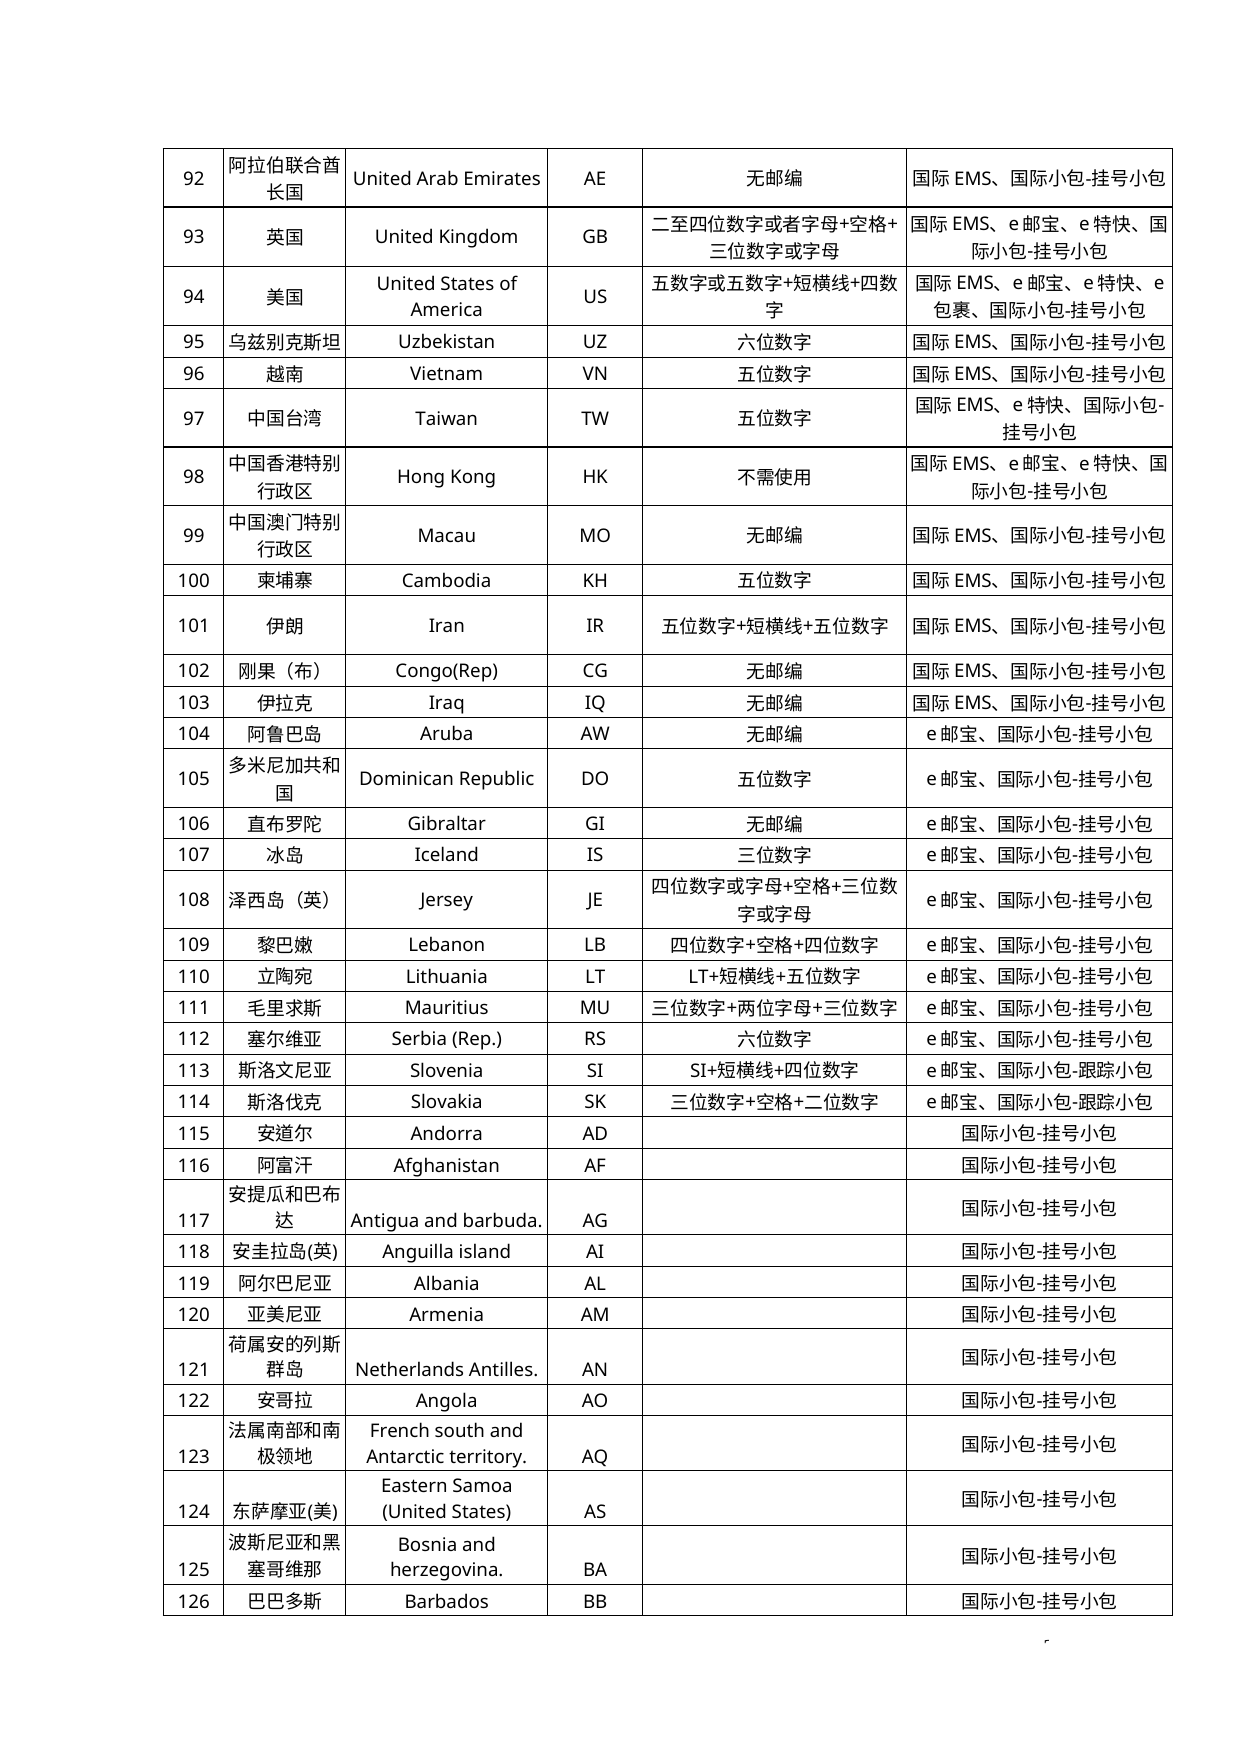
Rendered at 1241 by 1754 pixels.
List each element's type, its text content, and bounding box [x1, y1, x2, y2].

table_cell AD [548, 1117, 642, 1148]
table_cell 无邮编 [643, 687, 906, 717]
table_cell 99 [164, 506, 223, 563]
table_cell 三位数字+两位字母+三位数字 [643, 992, 906, 1022]
table_cell 国际小包-挂号小包 [907, 1329, 1172, 1383]
table_cell GI [548, 808, 642, 838]
table_cell 95 [164, 326, 223, 357]
table_cell AN [548, 1329, 642, 1383]
table_cell 92 [164, 149, 223, 206]
table_cell 国际小包-挂号小包 [907, 1298, 1172, 1328]
table_cell LB [548, 929, 642, 959]
table_cell Aruba [346, 718, 547, 748]
table_cell 五位数字+短横线+五位数字 [643, 596, 906, 654]
table_cell e邮宝、国际小包-跟踪小包 [907, 1086, 1172, 1116]
table_cell 国际小包-挂号小包 [907, 1180, 1172, 1234]
table_cell [643, 1117, 906, 1148]
table_cell 荷属安的列斯群岛 [224, 1329, 345, 1383]
table_cell 109 [164, 929, 223, 959]
table_cell 四位数字+空格+四位数字 [643, 929, 906, 959]
table_cell 125 [164, 1526, 223, 1584]
table_cell 103 [164, 687, 223, 717]
table_cell TW [548, 389, 642, 446]
table_cell 110 [164, 961, 223, 991]
table_cell 国际EMS、e邮宝、e特快、国际小包-挂号小包 [907, 448, 1172, 505]
table_cell RS [548, 1023, 642, 1053]
table_cell Slovenia [346, 1055, 547, 1085]
table_cell LT [548, 961, 642, 991]
table_cell Serbia (Rep.) [346, 1023, 547, 1053]
table_cell VN [548, 358, 642, 388]
table_cell 不需使用 [643, 448, 906, 505]
table_cell 六位数字 [643, 1023, 906, 1053]
table_cell United Arab Emirates [346, 149, 547, 206]
table_cell 阿鲁巴岛 [224, 718, 345, 748]
table_cell 93 [164, 208, 223, 266]
table_cell 伊拉克 [224, 687, 345, 717]
table_cell 106 [164, 808, 223, 838]
table_cell 国际EMS、国际小包-挂号小包 [907, 358, 1172, 388]
table_cell e邮宝、国际小包-挂号小包 [907, 871, 1172, 928]
table_cell Antigua and barbuda. [346, 1180, 547, 1234]
table_cell 国际小包-挂号小包 [907, 1585, 1172, 1615]
table_cell 无邮编 [643, 718, 906, 748]
table_cell e邮宝、国际小包-跟踪小包 [907, 1055, 1172, 1085]
table_cell SI [548, 1055, 642, 1085]
table_cell 法属南部和南极领地 [224, 1416, 345, 1470]
table_cell United Kingdom [346, 208, 547, 266]
table_cell [643, 1471, 906, 1525]
table_cell AQ [548, 1416, 642, 1470]
table_cell 113 [164, 1055, 223, 1085]
table_cell Eastern Samoa (United States) [346, 1471, 547, 1525]
table_cell 100 [164, 565, 223, 595]
table_cell 波斯尼亚和黑塞哥维那 [224, 1526, 345, 1584]
table_cell CG [548, 655, 642, 686]
table_cell AG [548, 1180, 642, 1234]
table_cell 126 [164, 1585, 223, 1615]
table_cell 国际EMS、e邮宝、e特快、国际小包-挂号小包 [907, 208, 1172, 266]
table_cell Iran [346, 596, 547, 654]
table_cell United States of America [346, 267, 547, 325]
table_cell 安哥拉 [224, 1385, 345, 1415]
table_cell Afghanistan [346, 1149, 547, 1179]
table_cell 阿富汗 [224, 1149, 345, 1179]
table_cell Anguilla island [346, 1235, 547, 1266]
table_cell BB [548, 1585, 642, 1615]
table_cell 国际小包-挂号小包 [907, 1235, 1172, 1266]
table_cell e邮宝、国际小包-挂号小包 [907, 749, 1172, 807]
table_cell JE [548, 871, 642, 928]
table_cell Barbados [346, 1585, 547, 1615]
table_cell Mauritius [346, 992, 547, 1022]
table_cell 国际EMS、国际小包-挂号小包 [907, 565, 1172, 595]
table_cell AI [548, 1235, 642, 1266]
table_cell 国际EMS、国际小包-挂号小包 [907, 326, 1172, 357]
table_cell 越南 [224, 358, 345, 388]
table_cell Iceland [346, 839, 547, 869]
table_cell 120 [164, 1298, 223, 1328]
table_cell 安圭拉岛(英) [224, 1235, 345, 1266]
table_cell 黎巴嫩 [224, 929, 345, 959]
table_cell 国际EMS、e特快、国际小包-挂号小包 [907, 389, 1172, 446]
table_cell 98 [164, 448, 223, 505]
table_cell AO [548, 1385, 642, 1415]
table_cell 安提瓜和巴布达 [224, 1180, 345, 1234]
table_cell 无邮编 [643, 506, 906, 563]
table_cell e邮宝、国际小包-挂号小包 [907, 839, 1172, 869]
table_cell 冰岛 [224, 839, 345, 869]
table_cell 立陶宛 [224, 961, 345, 991]
table_cell MU [548, 992, 642, 1022]
table_cell 亚美尼亚 [224, 1298, 345, 1328]
table_cell 巴巴多斯 [224, 1585, 345, 1615]
table_cell 柬埔寨 [224, 565, 345, 595]
table_cell 英国 [224, 208, 345, 266]
table_cell Lebanon [346, 929, 547, 959]
table_cell Congo(Rep) [346, 655, 547, 686]
table_cell e邮宝、国际小包-挂号小包 [907, 929, 1172, 959]
table_cell 97 [164, 389, 223, 446]
table_cell 斯洛伐克 [224, 1086, 345, 1116]
table_cell Lithuania [346, 961, 547, 991]
table_cell 国际EMS、国际小包-挂号小包 [907, 506, 1172, 563]
table_cell 105 [164, 749, 223, 807]
table_cell Jersey [346, 871, 547, 928]
table_cell 五数字或五数字+短横线+四数字 [643, 267, 906, 325]
table_cell AW [548, 718, 642, 748]
table_cell GB [548, 208, 642, 266]
table_cell 安道尔 [224, 1117, 345, 1148]
table_cell US [548, 267, 642, 325]
table_cell 伊朗 [224, 596, 345, 654]
table_cell 国际EMS、国际小包-挂号小包 [907, 596, 1172, 654]
table_cell HK [548, 448, 642, 505]
table_cell e邮宝、国际小包-挂号小包 [907, 1023, 1172, 1053]
table_cell [643, 1385, 906, 1415]
table_cell Netherlands Antilles. [346, 1329, 547, 1383]
table_cell 国际EMS、国际小包-挂号小包 [907, 149, 1172, 206]
table_cell 中国澳门特别行政区 [224, 506, 345, 563]
table_cell 114 [164, 1086, 223, 1116]
table_cell 国际小包-挂号小包 [907, 1471, 1172, 1525]
table_cell 121 [164, 1329, 223, 1383]
table_cell 乌兹别克斯坦 [224, 326, 345, 357]
table_cell 国际小包-挂号小包 [907, 1526, 1172, 1584]
table_cell IS [548, 839, 642, 869]
table_cell 三位数字+空格+二位数字 [643, 1086, 906, 1116]
table_cell Macau [346, 506, 547, 563]
table_cell 国际EMS、国际小包-挂号小包 [907, 655, 1172, 686]
table_cell e邮宝、国际小包-挂号小包 [907, 718, 1172, 748]
table_cell Iraq [346, 687, 547, 717]
table_cell 国际EMS、国际小包-挂号小包 [907, 687, 1172, 717]
table_cell 三位数字 [643, 839, 906, 869]
table_cell [643, 1298, 906, 1328]
table_cell [643, 1329, 906, 1383]
table_cell BA [548, 1526, 642, 1584]
table_cell [643, 1235, 906, 1266]
table_cell 94 [164, 267, 223, 325]
table_cell SI+短横线+四位数字 [643, 1055, 906, 1085]
table_cell 六位数字 [643, 326, 906, 357]
table_cell Gibraltar [346, 808, 547, 838]
table_cell 112 [164, 1023, 223, 1053]
table_cell 中国香港特别行政区 [224, 448, 345, 505]
table_cell Armenia [346, 1298, 547, 1328]
table_cell Angola [346, 1385, 547, 1415]
table_cell 毛里求斯 [224, 992, 345, 1022]
table_cell 108 [164, 871, 223, 928]
table_cell 多米尼加共和国 [224, 749, 345, 807]
table_cell AS [548, 1471, 642, 1525]
table_cell 国际小包-挂号小包 [907, 1117, 1172, 1148]
table_cell Andorra [346, 1117, 547, 1148]
table_cell IR [548, 596, 642, 654]
table_cell [643, 1416, 906, 1470]
table_cell 刚果（布） [224, 655, 345, 686]
table_cell 102 [164, 655, 223, 686]
table_cell 无邮编 [643, 808, 906, 838]
table_cell 107 [164, 839, 223, 869]
table_cell 国际小包-挂号小包 [907, 1385, 1172, 1415]
table_cell Bosnia and herzegovina. [346, 1526, 547, 1584]
table_cell 无邮编 [643, 655, 906, 686]
table_cell Dominican Republic [346, 749, 547, 807]
table_cell 阿尔巴尼亚 [224, 1267, 345, 1297]
table_cell AM [548, 1298, 642, 1328]
table_cell 二至四位数字或者字母+空格+三位数字或字母 [643, 208, 906, 266]
table_cell 118 [164, 1235, 223, 1266]
table_cell MO [548, 506, 642, 563]
table_cell e邮宝、国际小包-挂号小包 [907, 961, 1172, 991]
table_cell [643, 1180, 906, 1234]
table_cell 塞尔维亚 [224, 1023, 345, 1053]
table_cell [643, 1526, 906, 1584]
table_cell Albania [346, 1267, 547, 1297]
table_cell Hong Kong [346, 448, 547, 505]
table_cell 116 [164, 1149, 223, 1179]
table_cell Vietnam [346, 358, 547, 388]
table_cell 国际小包-挂号小包 [907, 1267, 1172, 1297]
table_cell 东萨摩亚(美) [224, 1471, 345, 1525]
table_cell 国际小包-挂号小包 [907, 1149, 1172, 1179]
table_cell 四位数字或字母+空格+三位数字或字母 [643, 871, 906, 928]
table_cell LT+短横线+五位数字 [643, 961, 906, 991]
table_cell 123 [164, 1416, 223, 1470]
table_cell 美国 [224, 267, 345, 325]
table_cell 直布罗陀 [224, 808, 345, 838]
table_cell 101 [164, 596, 223, 654]
table_cell AF [548, 1149, 642, 1179]
table_cell 104 [164, 718, 223, 748]
table_cell 五位数字 [643, 358, 906, 388]
table_cell [643, 1585, 906, 1615]
table_cell 122 [164, 1385, 223, 1415]
table_cell e邮宝、国际小包-挂号小包 [907, 992, 1172, 1022]
table_cell 96 [164, 358, 223, 388]
table_cell Taiwan [346, 389, 547, 446]
table_cell Uzbekistan [346, 326, 547, 357]
table_cell Slovakia [346, 1086, 547, 1116]
table_cell 111 [164, 992, 223, 1022]
table_cell [643, 1267, 906, 1297]
table_cell 119 [164, 1267, 223, 1297]
table_cell IQ [548, 687, 642, 717]
table_cell SK [548, 1086, 642, 1116]
table_cell e邮宝、国际小包-挂号小包 [907, 808, 1172, 838]
table_cell AE [548, 149, 642, 206]
table_cell 泽西岛（英） [224, 871, 345, 928]
table_cell 国际小包-挂号小包 [907, 1416, 1172, 1470]
table_cell 115 [164, 1117, 223, 1148]
table_cell French south and Antarctic territory. [346, 1416, 547, 1470]
table_cell 阿拉伯联合酋长国 [224, 149, 345, 206]
table_cell 无邮编 [643, 149, 906, 206]
table_cell Cambodia [346, 565, 547, 595]
table_cell 117 [164, 1180, 223, 1234]
table_cell 五位数字 [643, 389, 906, 446]
table_cell 中国台湾 [224, 389, 345, 446]
table_cell 五位数字 [643, 565, 906, 595]
table_cell DO [548, 749, 642, 807]
table_cell 国际EMS、e邮宝、e特快、e包裹、国际小包-挂号小包 [907, 267, 1172, 325]
table_cell 124 [164, 1471, 223, 1525]
table_cell [643, 1149, 906, 1179]
table_cell 斯洛文尼亚 [224, 1055, 345, 1085]
table_cell 五位数字 [643, 749, 906, 807]
table_cell UZ [548, 326, 642, 357]
table_cell AL [548, 1267, 642, 1297]
table_cell KH [548, 565, 642, 595]
